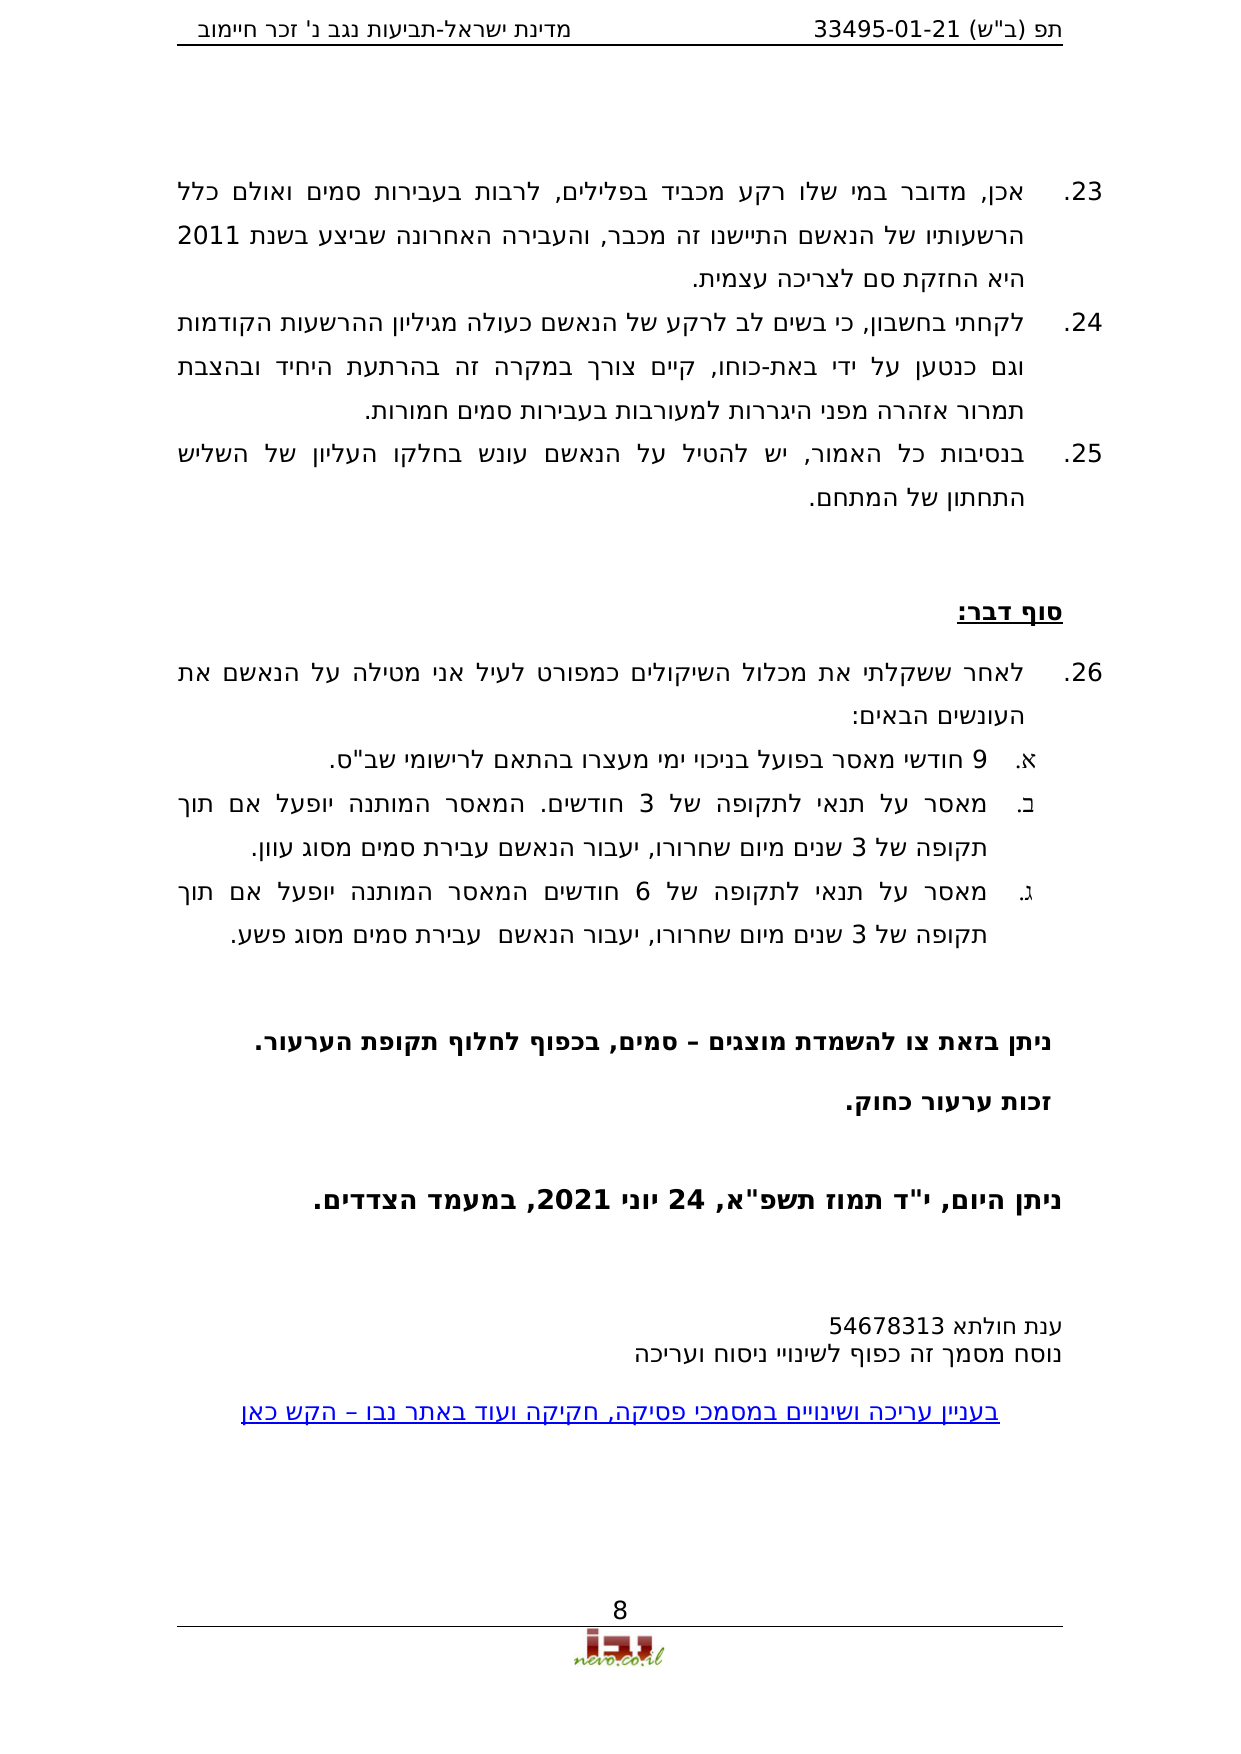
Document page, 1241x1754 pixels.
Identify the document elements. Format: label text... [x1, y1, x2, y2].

list לקחתי בחשבון, כי בשים לב לרקע של הנאשם כעולה מגיליון ההרשעות הקודמות וגם כנטען על ידי באת-כוחו, קיים צורך במקרה זה בהרתעת היחיד ובהצבת תמרור אזהרה מפני היגררות למעורבות בעבירות סמים חמורות. [177, 308, 1063, 425]
list 9 חודשי מאסר בפועל בניכוי ימי מעצרו בהתאם לרישומי שב"ס. [177, 745, 1026, 774]
text בעניין עריכה ושינויים במסמכי פסיקה, חקיקה ועוד באתר נבו – הקש כאן [177, 1397, 1063, 1427]
text 5129371ניתן בזאת צו להשמדת מוצגים – סמים, בכפוף לחלוף תקופת הערעור. [177, 1027, 1063, 1056]
list מאסר על תנאי לתקופה של 3 חודשים. המאסר המותנה יופעל אם תוך תקופה של 3 שנים מיום שחרורו, יעבור הנאשם עבירת סמים מסוג עוון. [177, 789, 1026, 862]
text נוסח מסמך זה כפוף לשינויי ניסוח ועריכה [177, 1339, 1063, 1369]
list לאחר ששקלתי את מכלול השיקולים כמפורט לעיל אני מטילה על הנאשם את העונשים הבאים: [177, 658, 1063, 731]
list מאסר על תנאי לתקופה של 6 חודשים המאסר המותנה יופעל אם תוך תקופה של 3 שנים מיום שחרורו, יעבור הנאשם עבירת סמים מסוג פשע. [177, 877, 1026, 950]
list בנסיבות כל האמור, יש להטיל על הנאשם עונש בחלקו העליון של השליש התחתון של המתחם. [177, 440, 1063, 513]
text 54678313זכות ערעור כחוק. [177, 1087, 1063, 1116]
list אכן, מדובר במי שלו רקע מכביד בפלילים, לרבות בעבירות סמים ואולם כלל הרשעותיו של הנאשם התיישנו זה מכבר, והעבירה האחרונה שביצע בשנת 2011 היא החזקת סם לצריכה עצמית. [177, 177, 1063, 294]
text ניתן היום, י"ד תמוז תשפ"א, 24 יוני 2021, במעמד הצדדים. [177, 1184, 1063, 1216]
text ענת חולתא 54678313 [177, 1313, 1063, 1339]
text סוף דבר: [177, 597, 1063, 626]
picture [574, 1628, 666, 1667]
